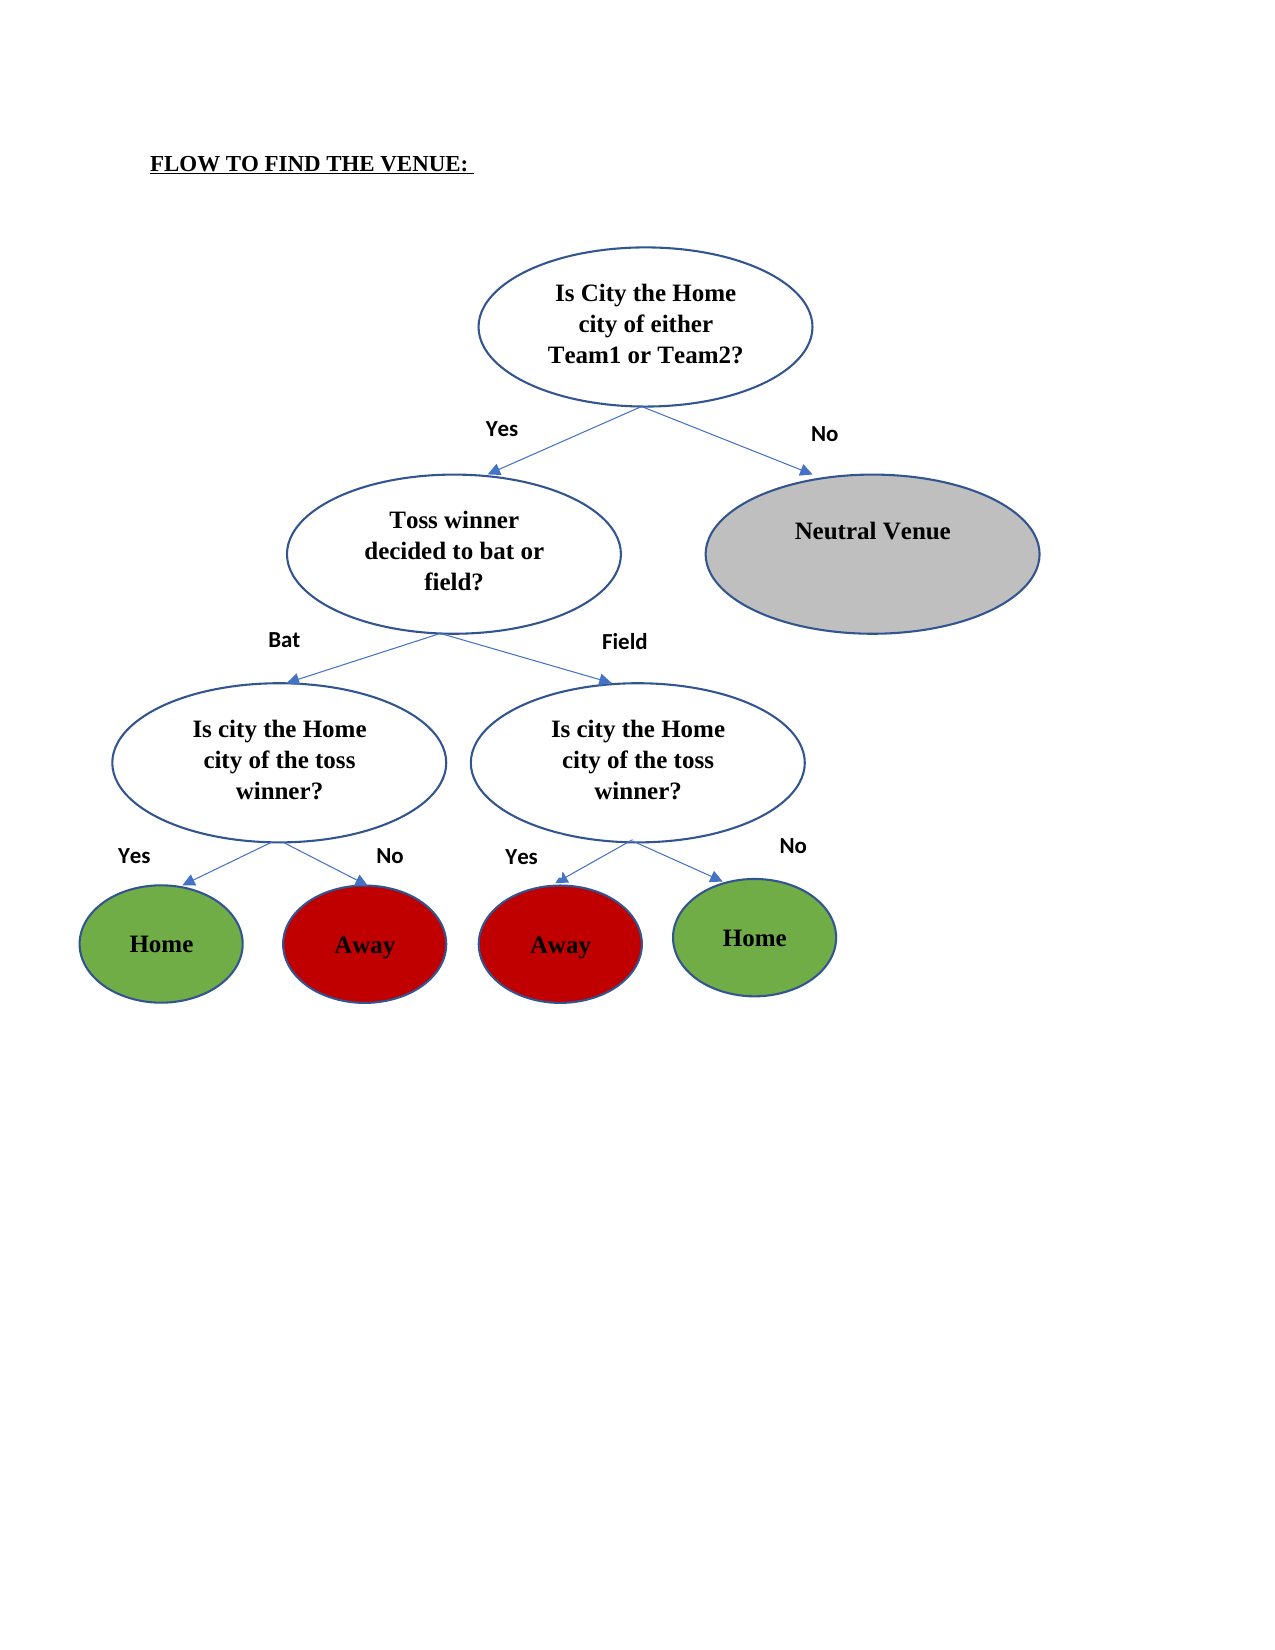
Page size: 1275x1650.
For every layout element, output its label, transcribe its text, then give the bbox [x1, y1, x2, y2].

text FLOW TO FIND THE VENUE: [150, 150, 1125, 176]
